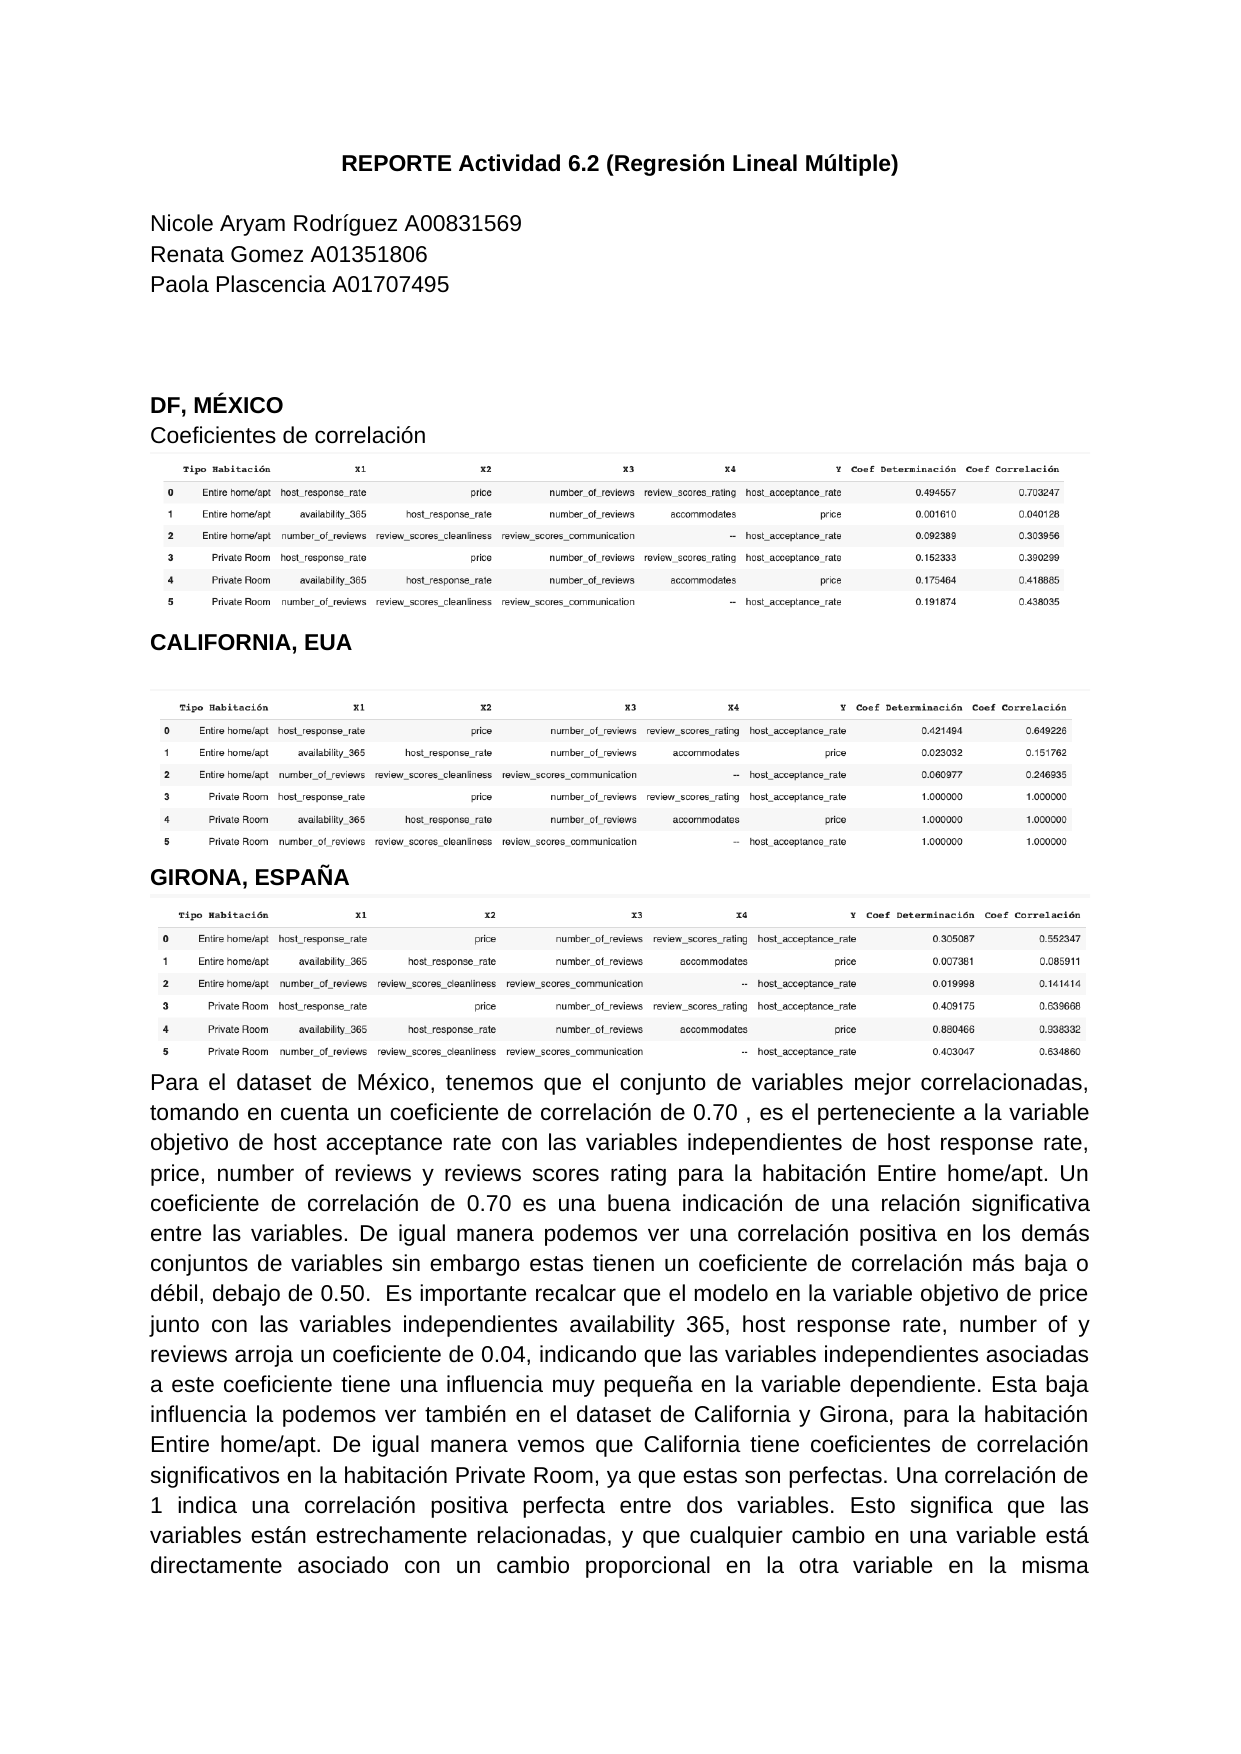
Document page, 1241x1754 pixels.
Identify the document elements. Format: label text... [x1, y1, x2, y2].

picture [150, 689, 1091, 861]
text Renata Gomez A01351806 [150, 241, 1090, 267]
text CALIFORNIA, EUA [150, 629, 1090, 655]
text Nicole Aryam Rodríguez A00831569 [150, 210, 1090, 237]
text DF, MÉXICO [150, 392, 1090, 418]
text REPORTE Actividad 6.2 (Regresión Lineal Múltiple) [150, 150, 1090, 176]
picture [150, 894, 1091, 1065]
picture [150, 452, 1091, 625]
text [150, 1069, 1090, 1578]
text Paola Plascencia A01707495 [150, 271, 1090, 297]
text GIRONA, ESPAÑA [150, 861, 1090, 894]
text Coeficientes de correlación [150, 422, 1090, 448]
